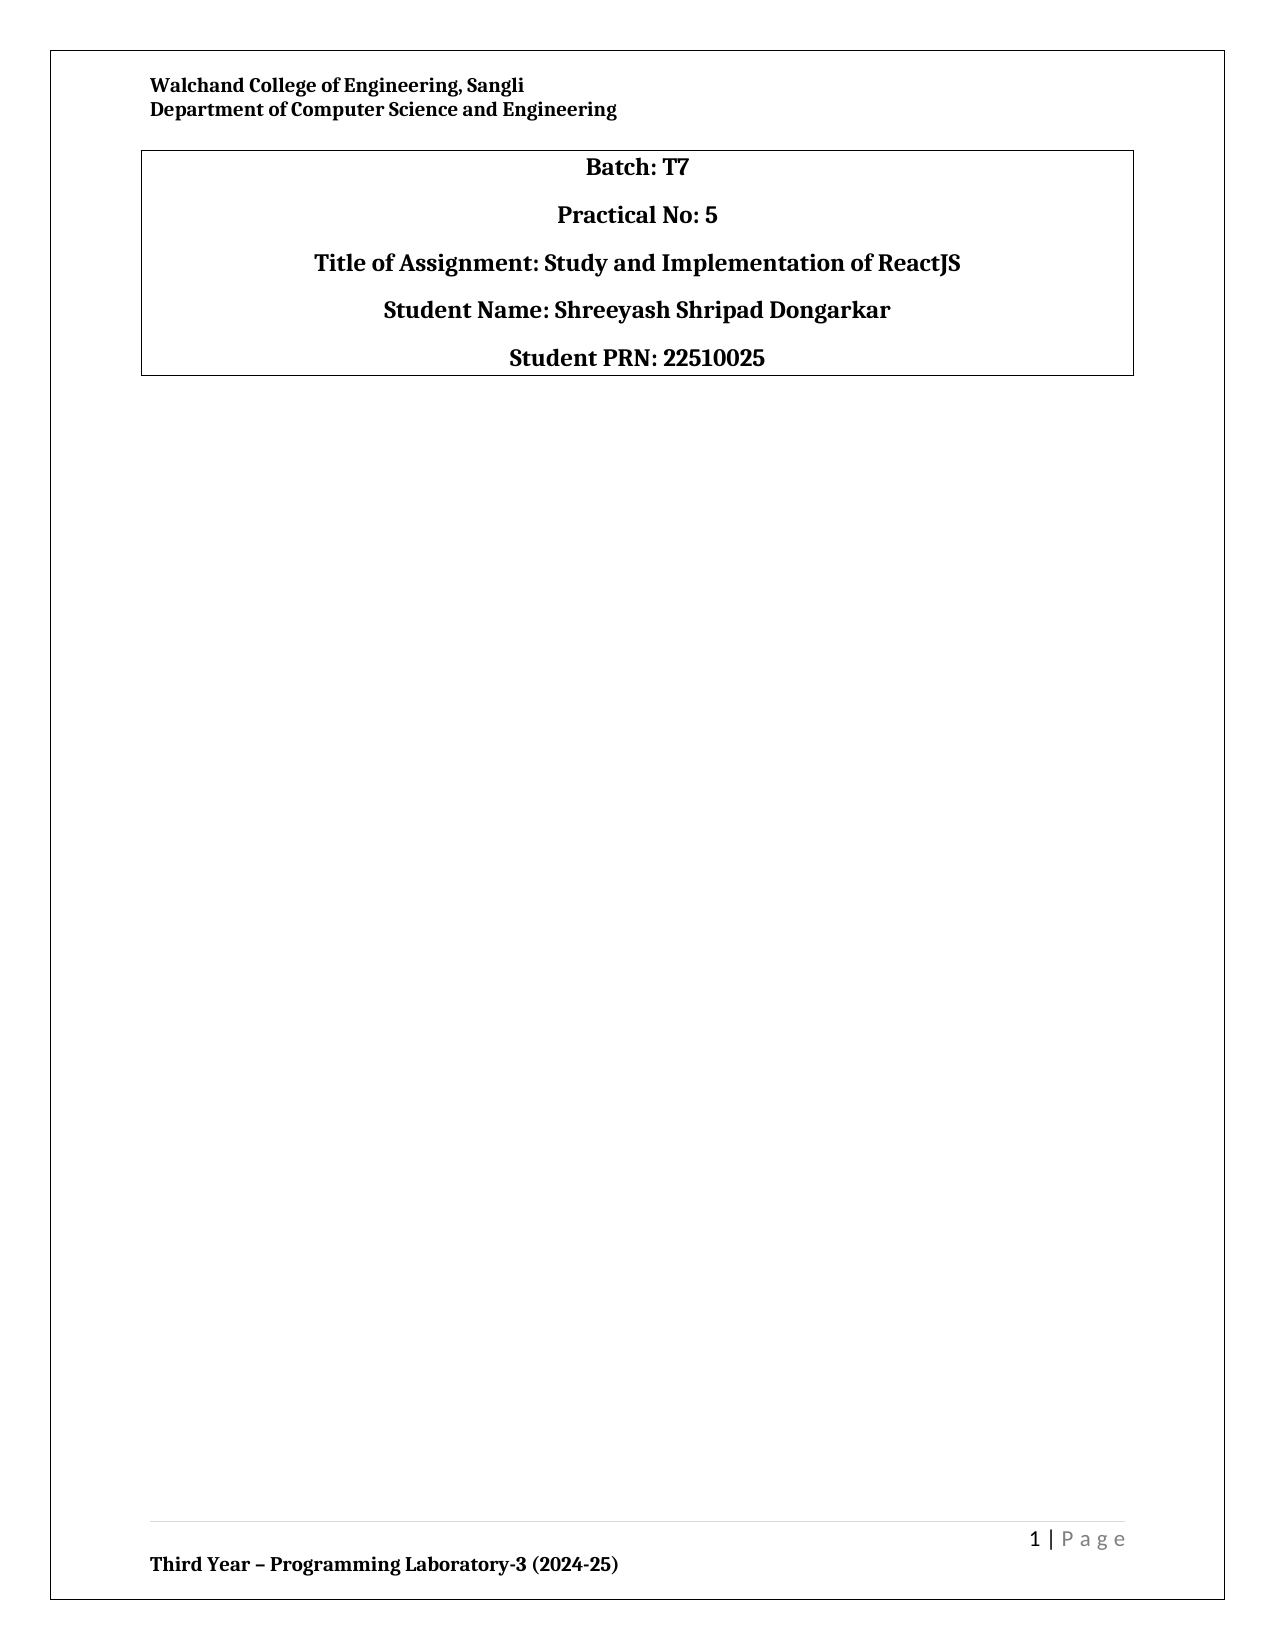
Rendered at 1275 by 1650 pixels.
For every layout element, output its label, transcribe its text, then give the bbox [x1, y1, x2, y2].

text Student PRN: 22510025 [142, 341, 1133, 375]
text Practical No: 5 [142, 198, 1133, 229]
text Student Name: Shreeyash Shripad Dongarkar [142, 293, 1133, 325]
text Batch: T7 [142, 151, 1133, 182]
text Title of Assignment: Study and Implementation of ReactJS [142, 245, 1133, 277]
